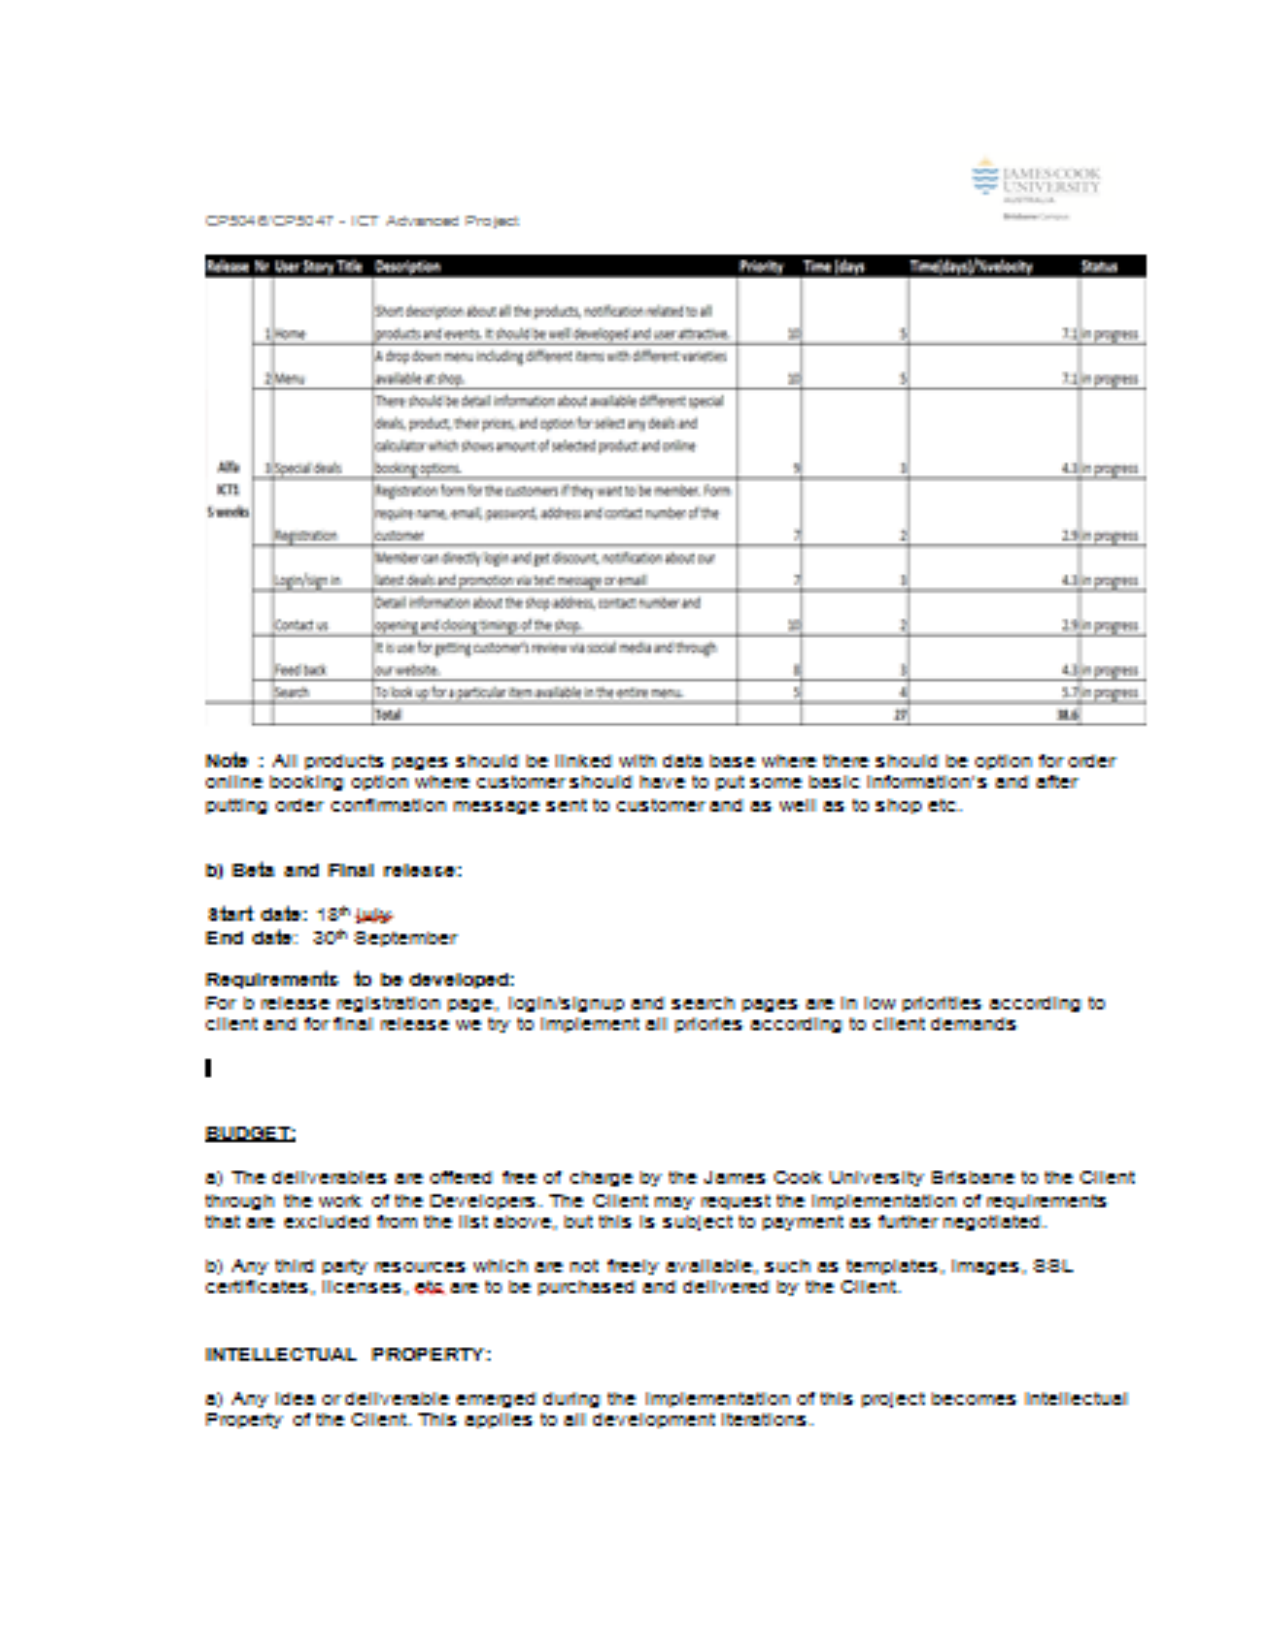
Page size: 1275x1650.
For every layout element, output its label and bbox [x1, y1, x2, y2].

picture [150, 150, 1210, 1501]
